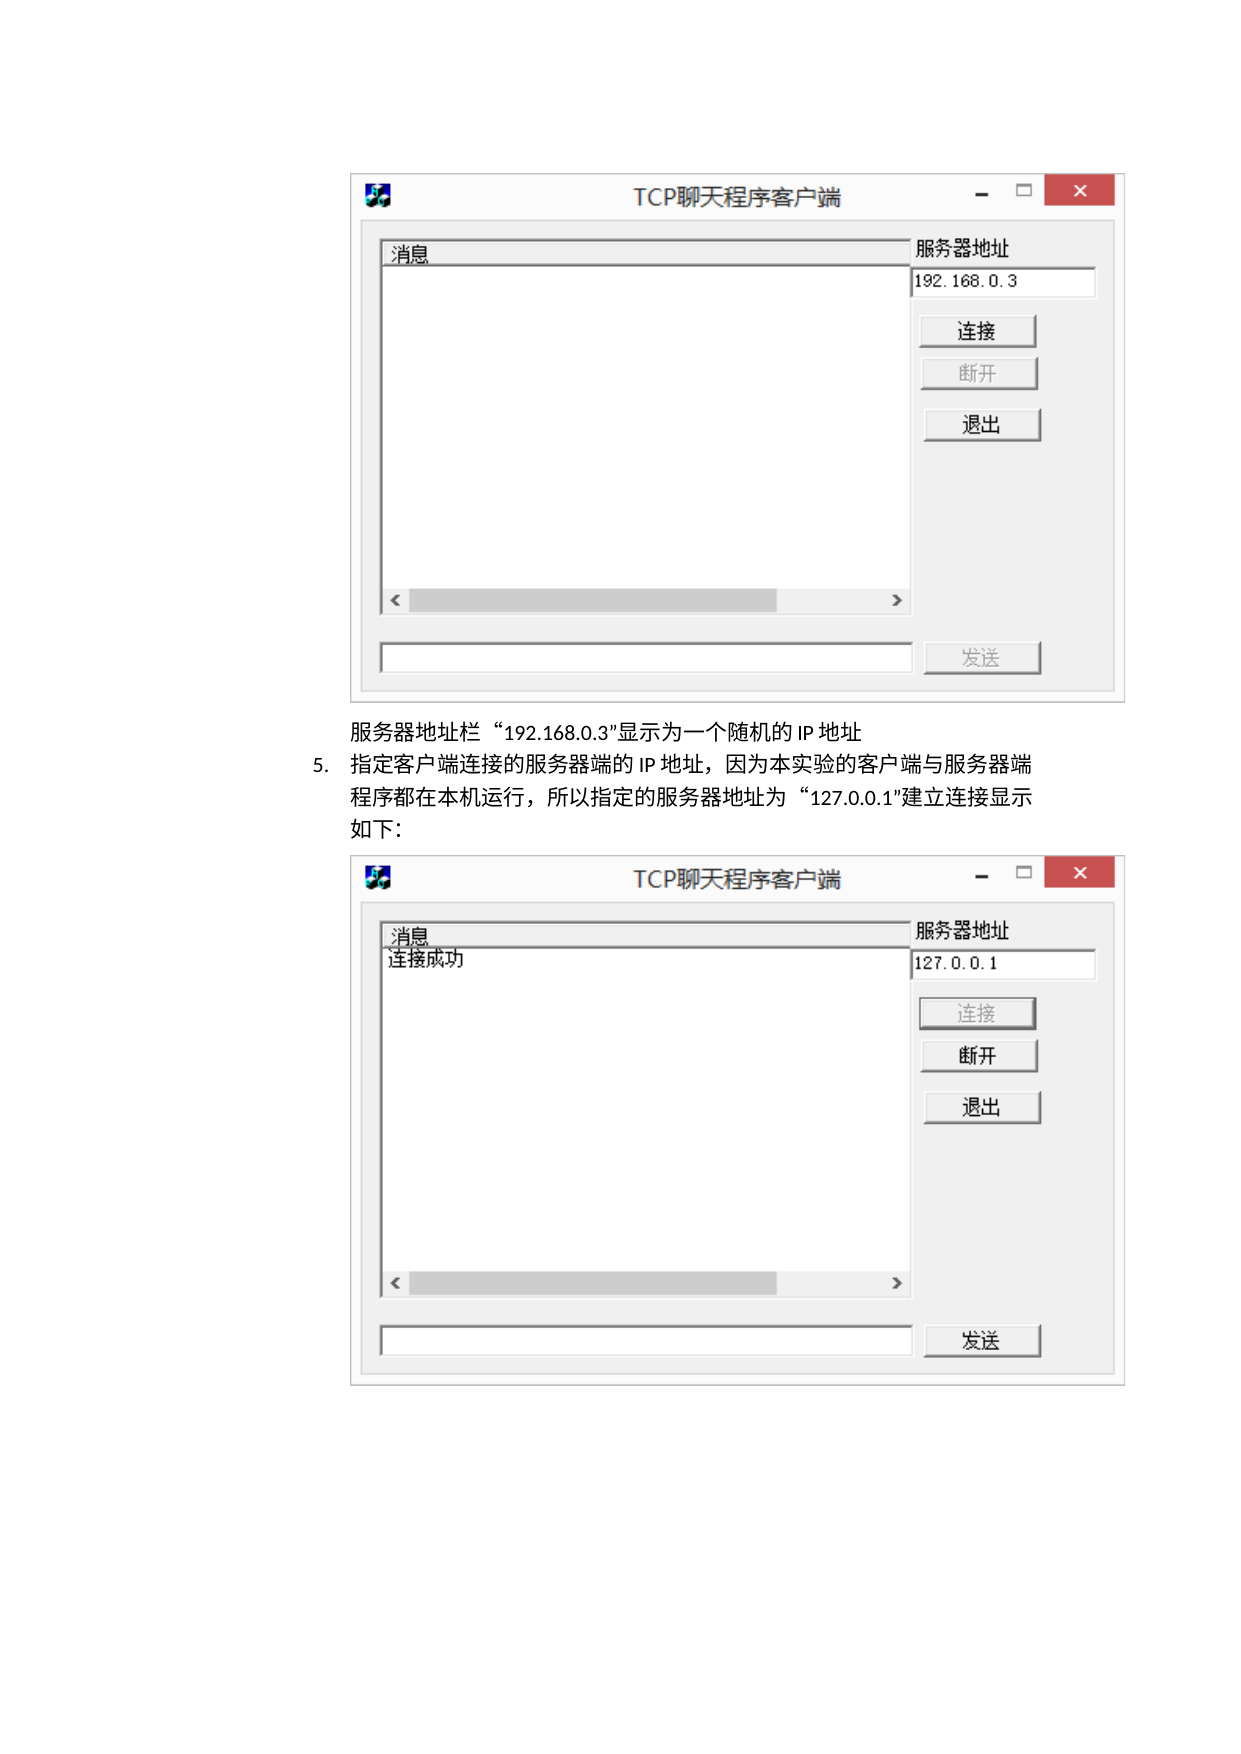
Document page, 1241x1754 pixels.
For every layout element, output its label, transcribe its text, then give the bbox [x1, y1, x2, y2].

picture [350, 173, 1125, 703]
list 指定客户端连接的服务器端的IP地址，因为本实验的客户端与服务器端程序都在本机运行，所以指定的服务器地址为“127.0.0.1”建立连接显示如下： [312, 747, 1053, 844]
picture [350, 855, 1125, 1386]
list 服务器地址栏“192.168.0.3”显示为一个随机的IP地址 [350, 714, 1053, 747]
